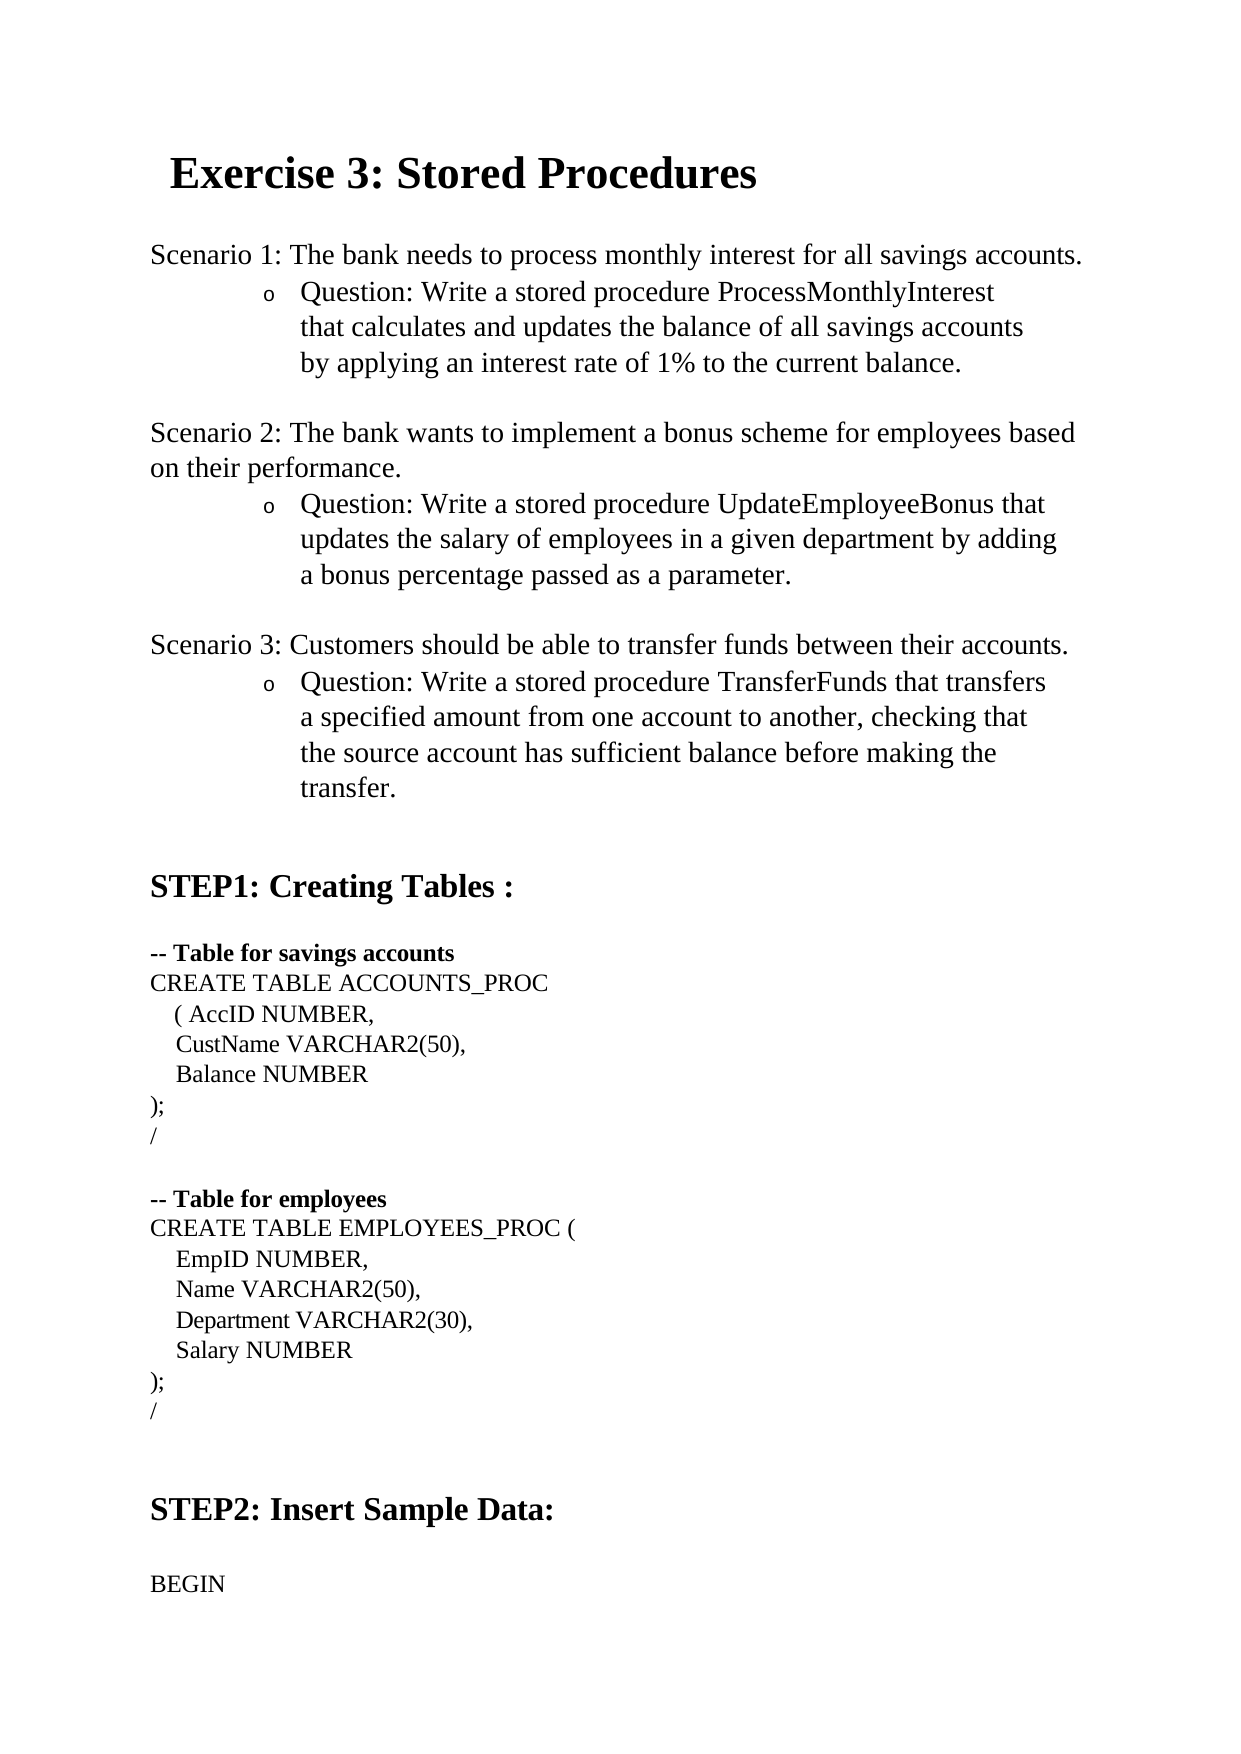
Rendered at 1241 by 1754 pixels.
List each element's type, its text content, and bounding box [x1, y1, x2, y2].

list Question: Write a stored procedure UpdateEmployeeBonus that updates the salary of employees in a given department by adding a bonus percentage passed as a parameter. [263, 486, 1071, 590]
list Question: Write a stored procedure ProcessMonthlyInterest that calculates and updates the balance of all savings accounts by applying an interest rate of 1% to the current balance. [263, 274, 1038, 378]
list Question: Write a stored procedure TransferFunds that transfers a specified amount from one account to another, checking that the source account has sufficient balance before making the transfer. [263, 664, 1059, 804]
text Department VARCHAR2(30), Salary NUMBER [176, 1305, 517, 1364]
text ); [150, 1366, 1093, 1395]
text Scenario 3: Customers should be able to transfer funds between their accounts. [150, 627, 1093, 661]
subtitle Exercise 3: Stored Procedures [169, 146, 1093, 198]
text Balance NUMBER [176, 1059, 1093, 1088]
text / [150, 1121, 1093, 1150]
text BEGIN [150, 1569, 1093, 1598]
text CREATE TABLE EMPLOYEES_PROC ( EmpID NUMBER, [150, 1213, 582, 1273]
text CustName VARCHAR2(50), [176, 1030, 1093, 1058]
text / [150, 1396, 1093, 1425]
subtitle -- Table for savings accounts [150, 938, 1093, 967]
subtitle STEP1: Creating Tables : [150, 867, 1093, 905]
text Scenario 1: The bank needs to process monthly interest for all savings accounts. [150, 237, 1093, 271]
subtitle STEP2: Insert Sample Data: [150, 1490, 1093, 1528]
text CREATE TABLE ACCOUNTS_PROC ( AccID NUMBER, [150, 968, 559, 1027]
text Name VARCHAR2(50), [176, 1275, 1093, 1303]
text ); [150, 1091, 1093, 1119]
subtitle -- Table for employees [150, 1184, 1093, 1212]
text Scenario 2: The bank wants to implement a bonus scheme for employees based on their performance. [150, 415, 1092, 484]
